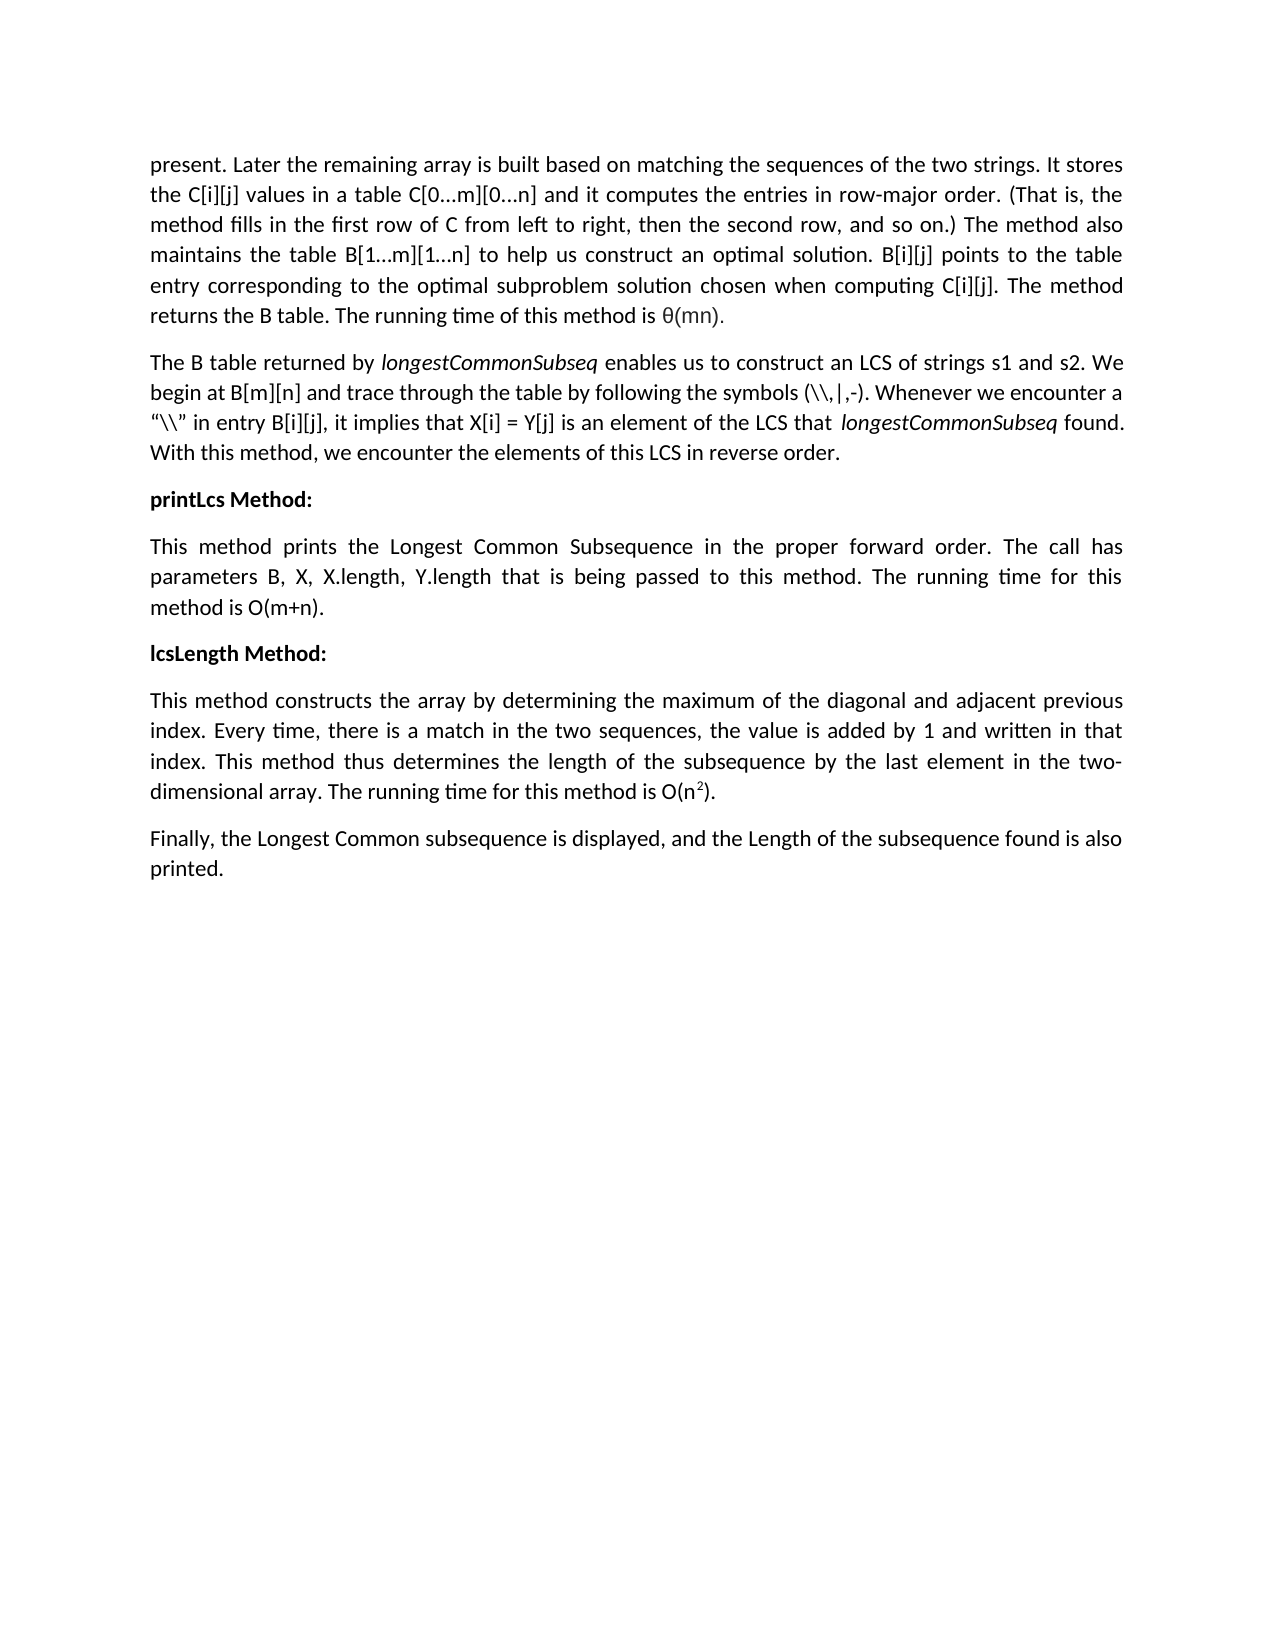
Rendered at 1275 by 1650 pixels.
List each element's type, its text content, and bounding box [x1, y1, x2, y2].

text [150, 150, 1125, 329]
text The B table returned by longestCommonSubseq enables us to construct an LCS of strings s1 and s2. We begin at B[m][n] and trace through the table by following the symbols (\\,|,-). Whenever we encounter a “\\” in entry B[i][j], it implies that X[i] = Y[j] is an element of the LCS that longestCommonSubseq found. With this method, we encounter the elements of this LCS in reverse order. [150, 348, 1125, 467]
text This method prints the Longest Common Subsequence in the proper forward order. The call has parameters B, X, X.length, Y.length that is being passed to this method. The running time for this method is O(m+n). [150, 532, 1125, 621]
text lcsLength Method: [150, 639, 1125, 668]
text printLcs Method: [150, 485, 1125, 513]
text Finally, the Longest Common subsequence is displayed, and the Length of the subsequence found is also printed. [150, 824, 1125, 882]
text This method constructs the array by determining the maximum of the diagonal and adjacent previous index. Every time, there is a match in the two sequences, the value is added by 1 and written in that index. This method thus determines the length of the subsequence by the last element in the two-dimensional array. The running time for this method is O(n2). [150, 686, 1125, 805]
